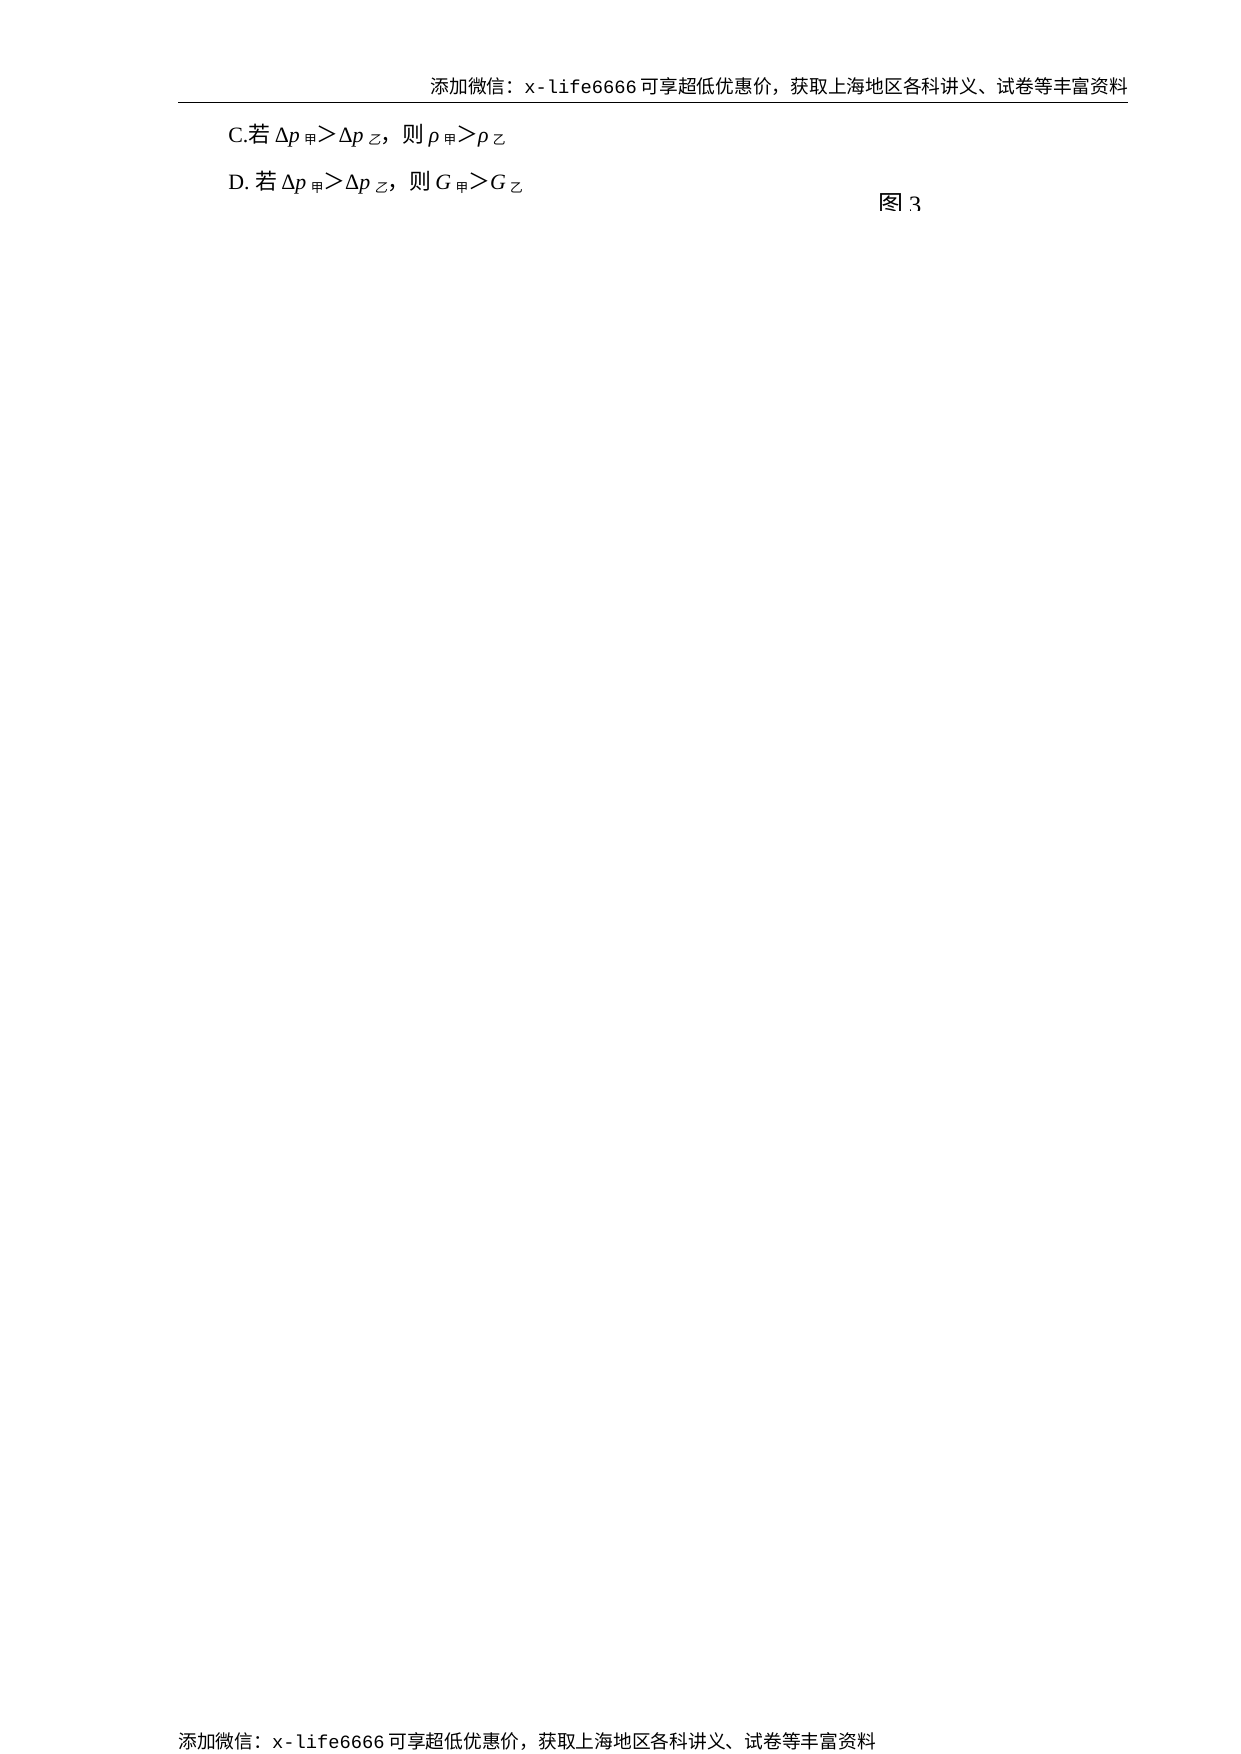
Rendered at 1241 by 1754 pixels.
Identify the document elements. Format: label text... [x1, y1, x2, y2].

text C.若Δp甲＞Δp乙，则ρ甲＞ρ乙 [228, 117, 1128, 148]
text D. 若Δp甲＞Δp乙，则G甲＞G乙 [228, 164, 1128, 196]
